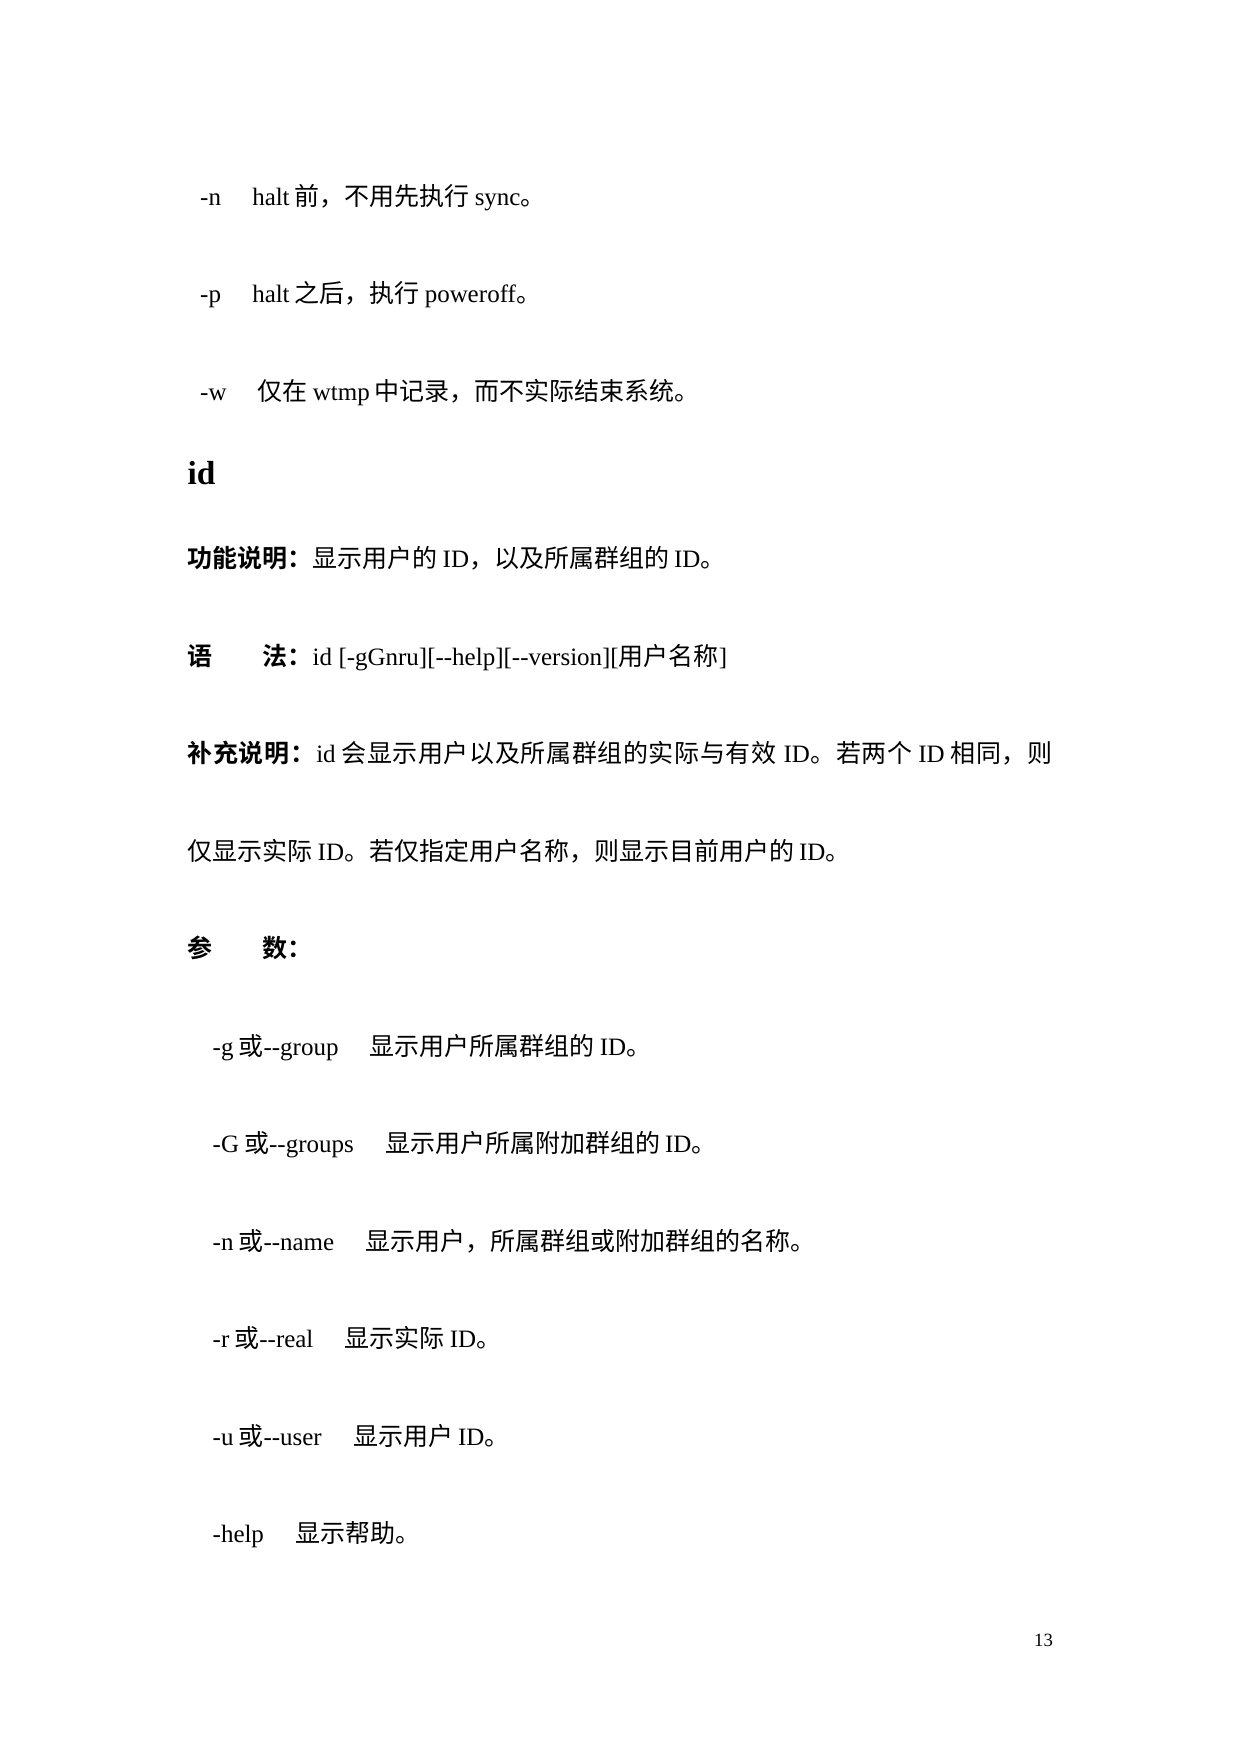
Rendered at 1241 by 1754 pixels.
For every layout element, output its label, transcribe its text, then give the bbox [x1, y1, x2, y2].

text id [187, 440, 1053, 505]
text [187, 524, 1053, 1564]
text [187, 162, 1053, 422]
